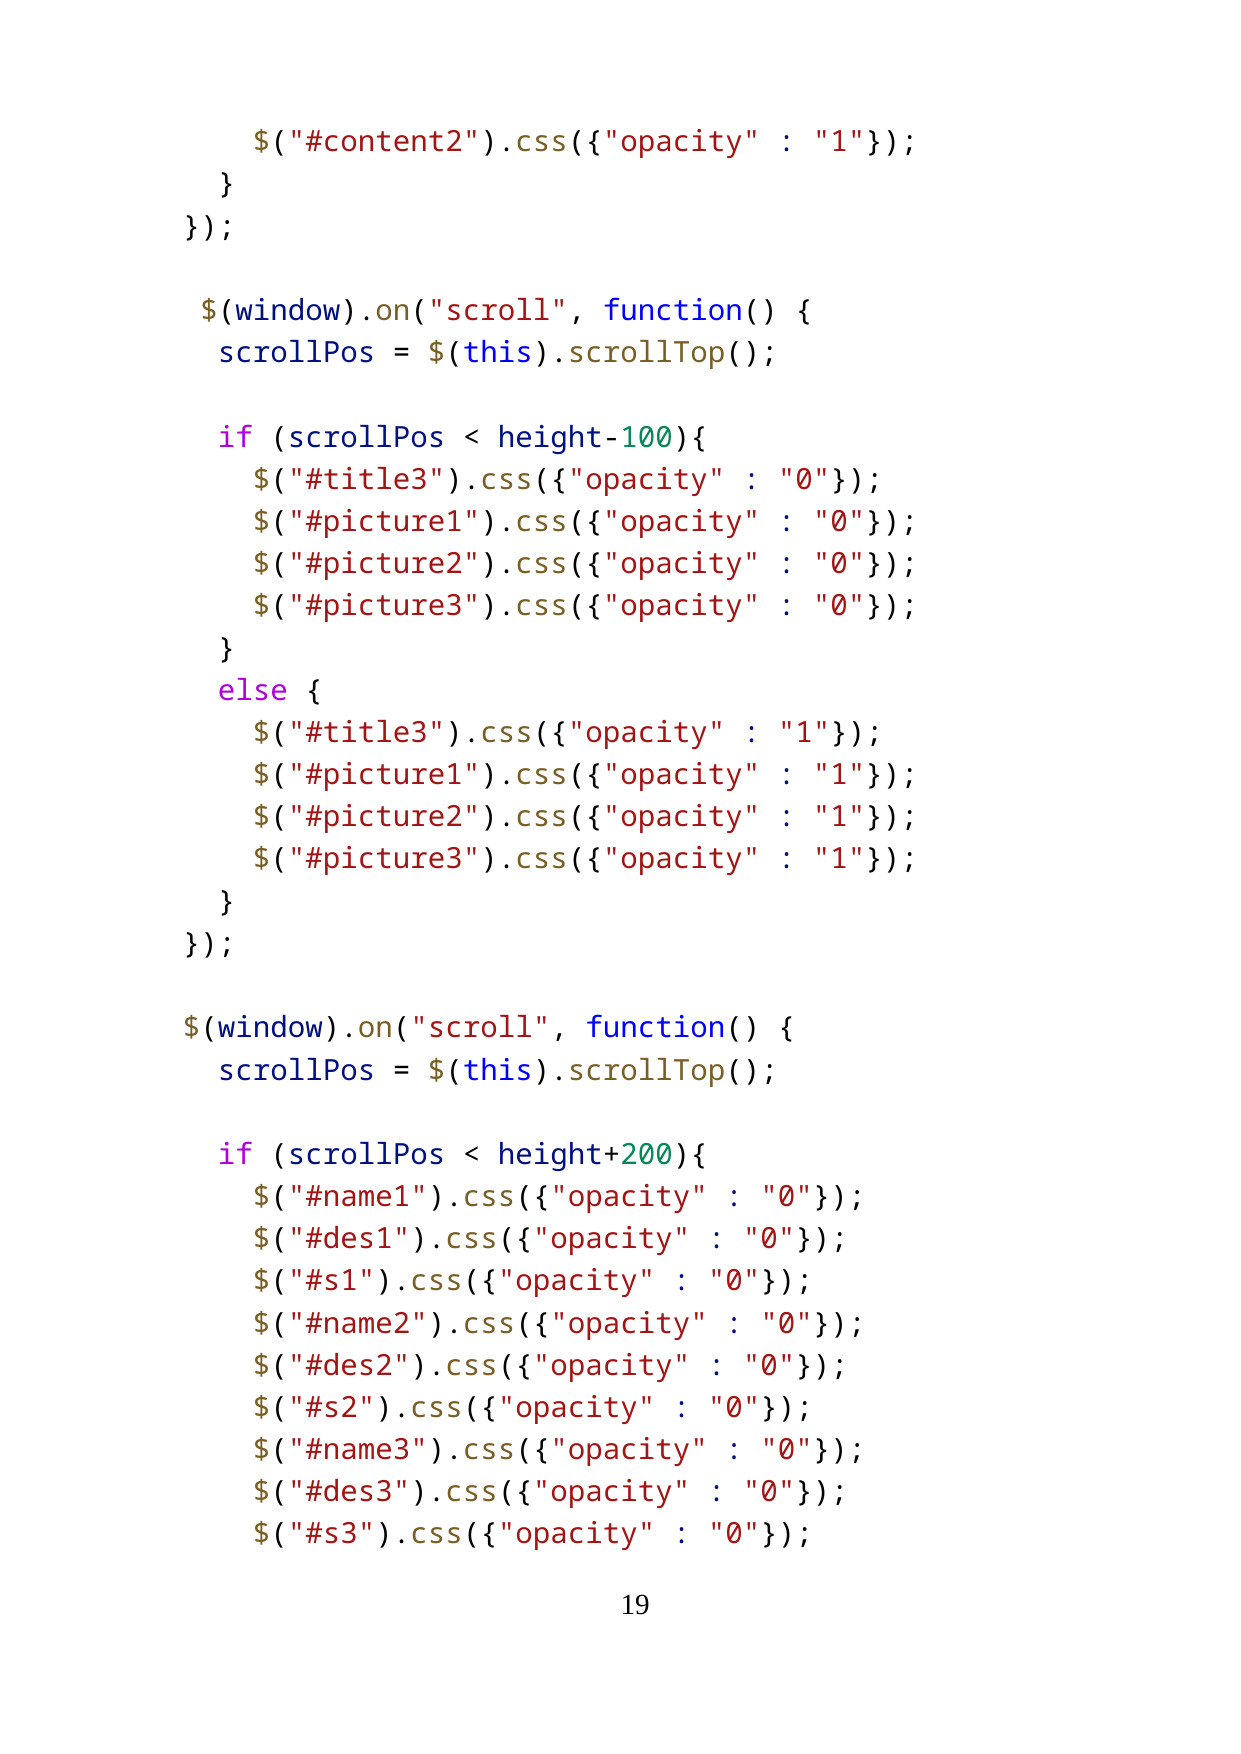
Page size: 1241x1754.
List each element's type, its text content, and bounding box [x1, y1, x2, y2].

text }); [148, 202, 1122, 245]
text $("#picture3").css({"opacity" : "1"}); [148, 835, 1122, 877]
text $(window).on("scroll", function() { [148, 1004, 1122, 1046]
text $("#picture3").css({"opacity" : "0"}); [148, 582, 1122, 624]
text $("#content2").css({"opacity" : "1"}); [148, 118, 1122, 160]
text }); [148, 920, 1122, 962]
text $("#des2").css({"opacity" : "0"}); [148, 1342, 1122, 1384]
text $(window).on("scroll", function() { [148, 287, 1122, 329]
text if (scrollPos < height-100){ [148, 413, 1122, 456]
text $("#s3").css({"opacity" : "0"}); [148, 1510, 1122, 1552]
text else { [148, 667, 1122, 709]
text } [148, 624, 1122, 667]
text $("#title3").css({"opacity" : "1"}); [148, 709, 1122, 751]
text $("#name2").css({"opacity" : "0"}); [148, 1299, 1122, 1342]
text $("#picture2").css({"opacity" : "1"}); [148, 793, 1122, 835]
text $("#s1").css({"opacity" : "0"}); [148, 1257, 1122, 1299]
text $("#name3").css({"opacity" : "0"}); [148, 1426, 1122, 1468]
text $("#title3").css({"opacity" : "0"}); [148, 456, 1122, 498]
text $("#picture1").css({"opacity" : "1"}); [148, 751, 1122, 793]
text } [148, 877, 1122, 920]
text scrollPos = $(this).scrollTop(); [148, 329, 1122, 371]
text $("#picture1").css({"opacity" : "0"}); [148, 498, 1122, 540]
text if (scrollPos < height+200){ [148, 1131, 1122, 1173]
text $("#picture2").css({"opacity" : "0"}); [148, 540, 1122, 582]
text $("#des3").css({"opacity" : "0"}); [148, 1468, 1122, 1510]
text $("#name1").css({"opacity" : "0"}); [148, 1173, 1122, 1215]
text $("#s2").css({"opacity" : "0"}); [148, 1384, 1122, 1426]
text scrollPos = $(this).scrollTop(); [148, 1046, 1122, 1088]
text $("#des1").css({"opacity" : "0"}); [148, 1215, 1122, 1257]
text } [148, 160, 1122, 202]
